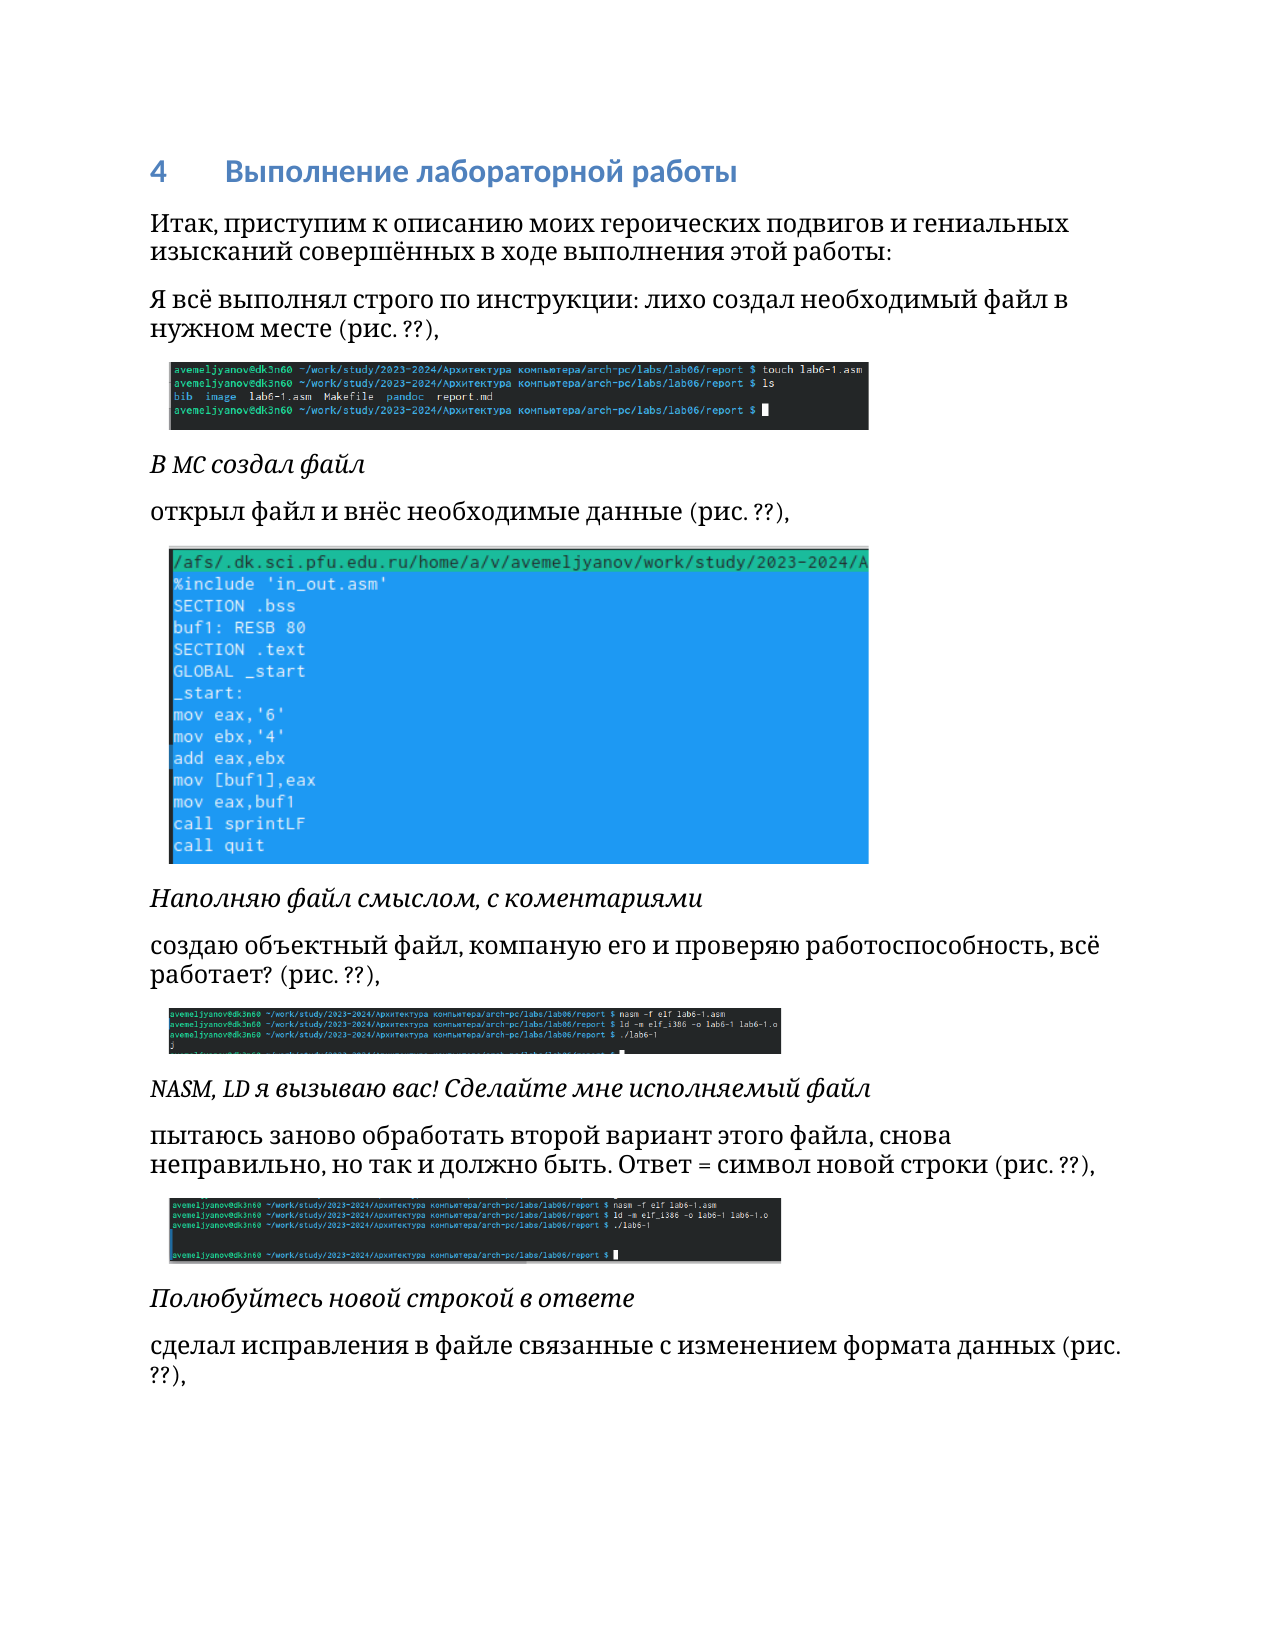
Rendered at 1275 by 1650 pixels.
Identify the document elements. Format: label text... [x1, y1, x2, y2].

picture [168, 362, 869, 430]
text Итак, приступим к описанию моих героических подвигов и гениальных изысканий совершённых в ходе выполнения этой работы: [150, 209, 1125, 267]
text Я всё выполнял строго по инструкции: лихо создал необходимый файл в нужном месте (рис. ??), [150, 286, 1125, 343]
picture [168, 1198, 782, 1264]
text Наполняю файл смыслом, с коментариями [150, 885, 1125, 913]
text сделал исправления в файле связанные с изменением формата данных (рис. ??), [150, 1332, 1125, 1390]
text создаю объектный файл, компаную его и проверяю работоспособность, всё работает? (рис. ??), [150, 932, 1125, 990]
text открыл файл и внёс необходимые данные (рис. ??), [150, 498, 1125, 527]
text NASM, LD я вызываю вас! Сделайте мне исполняемый файл [150, 1074, 1125, 1103]
subtitle 4 Выполнение лабораторной работы [150, 150, 1125, 191]
picture [168, 545, 869, 864]
text Полюбуйтесь новой строкой в ответе [150, 1285, 1125, 1313]
text В MC создал файл [150, 451, 1125, 479]
picture [168, 1008, 782, 1054]
text пытаюсь заново обработать второй вариант этого файла, снова неправильно, но так и должно быть. Ответ = символ новой строки (рис. ??), [150, 1122, 1125, 1179]
